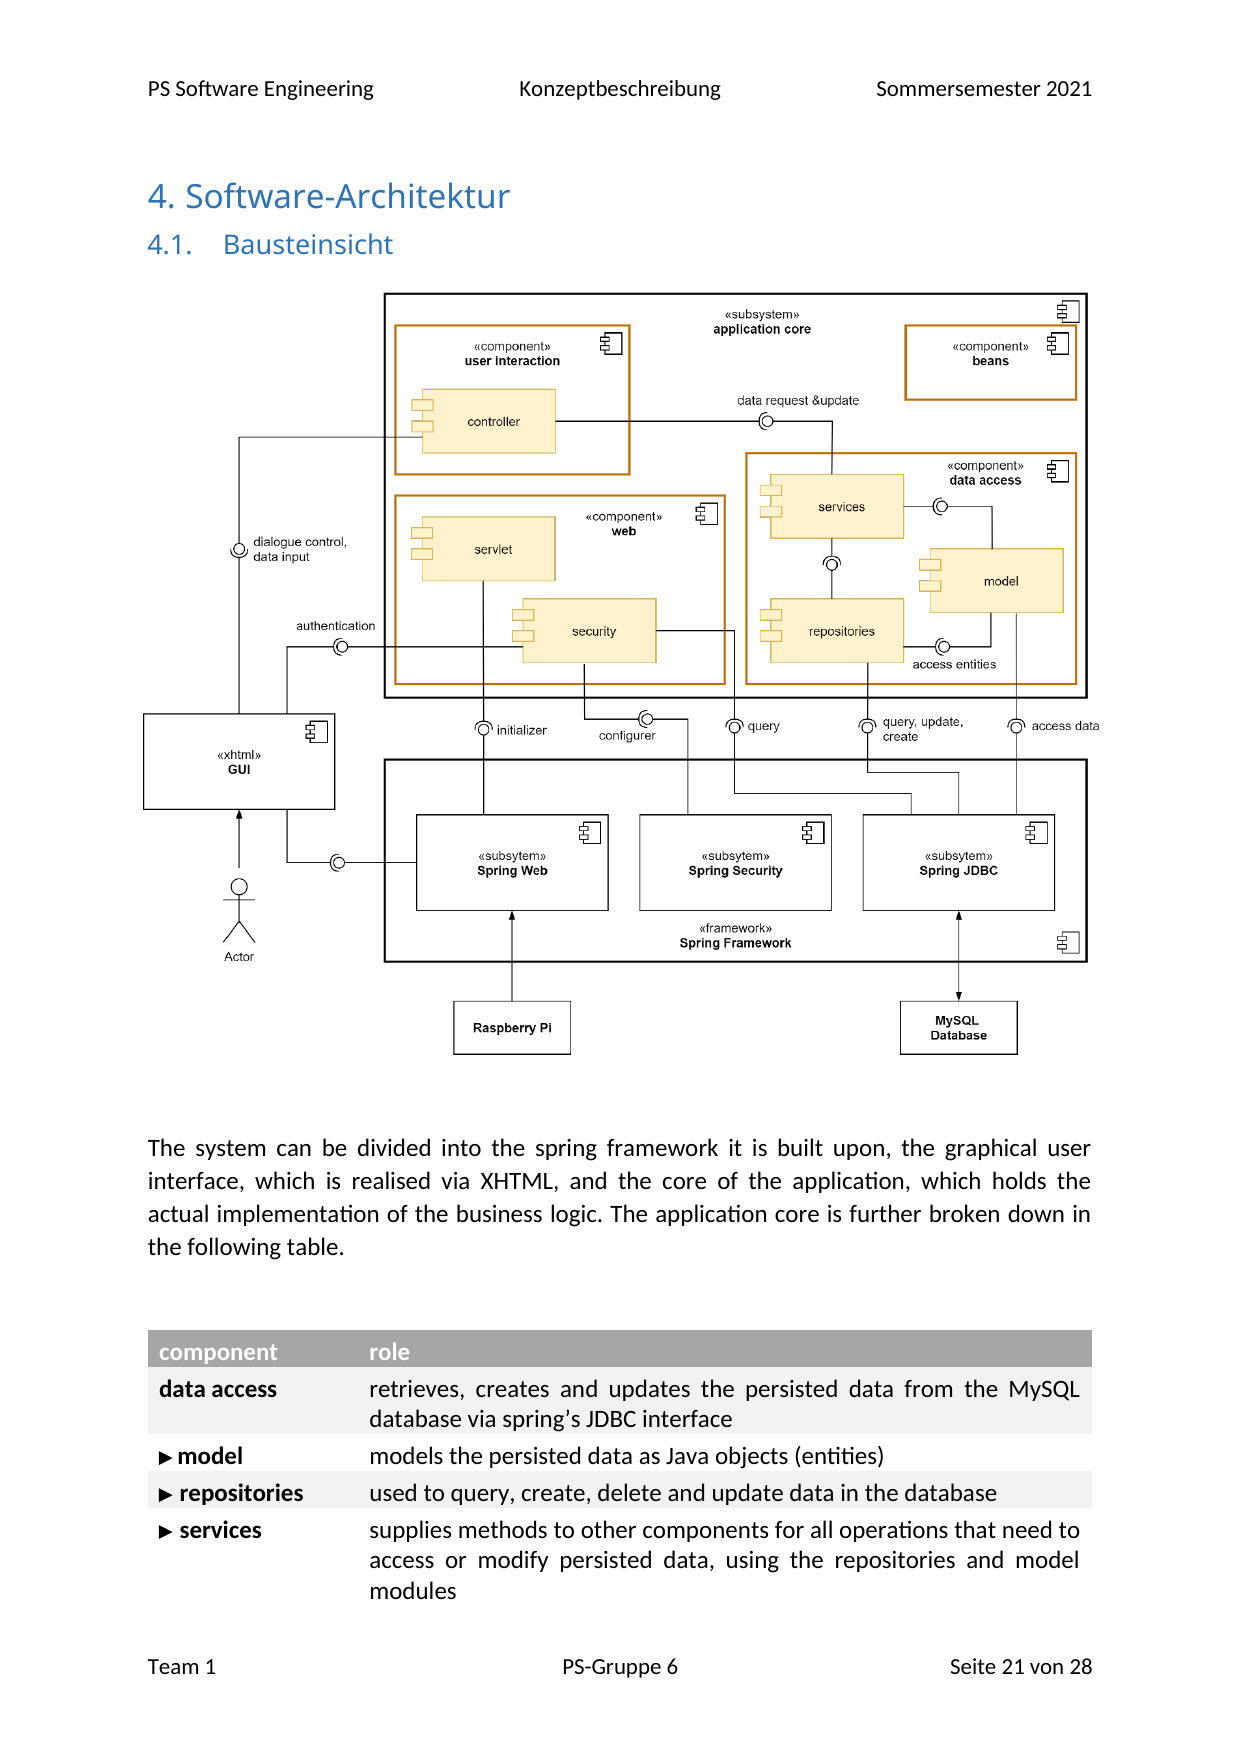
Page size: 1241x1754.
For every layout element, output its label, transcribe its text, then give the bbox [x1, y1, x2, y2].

table_cell used to query, create, delete and update data in the database [358, 1471, 1092, 1508]
picture [116, 265, 1142, 1081]
subtitle Bausteinsicht [147, 226, 1093, 263]
table_cell ▸ model [148, 1434, 358, 1471]
table_header role [358, 1330, 1092, 1367]
subtitle Software-Architektur [148, 173, 1093, 218]
text The system can be divided into the spring framework it is built upon, the graphical user interface, which is realised via XHTML, and the core of the application, which holds the actual implementation of the business logic. The application core is further broken down in the following table. [148, 1132, 1093, 1262]
table_cell ▸ services [148, 1508, 358, 1605]
table_cell supplies methods to other components for all operations that need to access or modify persisted data, using the repositories and model modules [358, 1508, 1092, 1605]
table_header component [148, 1330, 358, 1367]
table_cell data access [148, 1367, 358, 1434]
table_cell models the persisted data as Java objects (entities) [358, 1434, 1092, 1471]
table_cell retrieves, creates and updates the persisted data from the MySQL database via spring’s JDBC interface [358, 1367, 1092, 1434]
table_cell ▸ repositories [148, 1471, 358, 1508]
